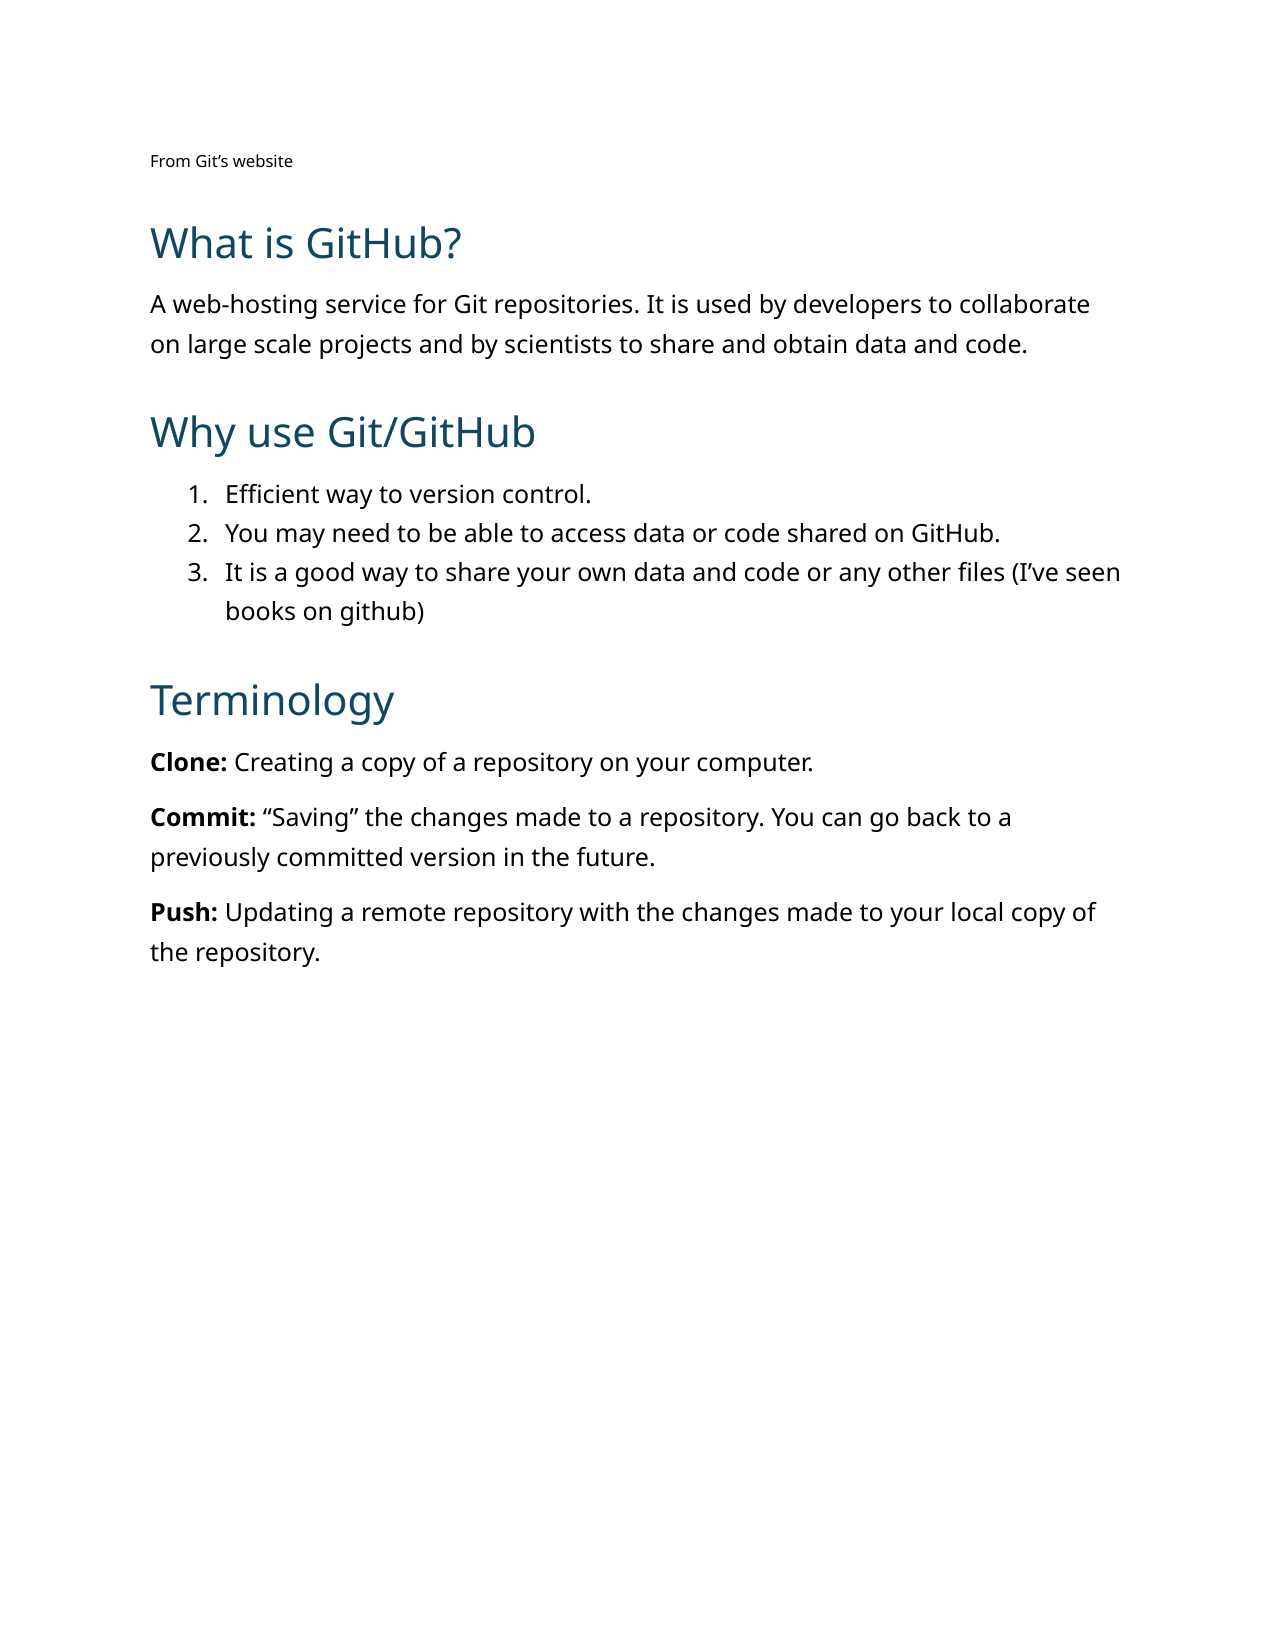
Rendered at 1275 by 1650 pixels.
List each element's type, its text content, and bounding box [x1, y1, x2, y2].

text A web-hosting service for Git repositories. It is used by developers to collaborate on large scale projects and by scientists to share and obtain data and code. [150, 287, 1125, 360]
text Clone: Creating a copy of a repository on your computer. [150, 744, 1125, 778]
subtitle Why use Git/GitHub [150, 403, 1125, 460]
list Efficient way to version control. [187, 476, 1125, 511]
text Push: Updating a remote repository with the changes made to your local copy of the repository. [150, 895, 1125, 968]
subtitle What is GitHub? [150, 213, 1125, 270]
list It is a good way to share your own data and code or any other files (I’ve seen books on github) [187, 555, 1125, 628]
list You may need to be able to access data or code shared on GitHub. [187, 516, 1125, 550]
subtitle Terminology [150, 671, 1125, 727]
text From Git’s website [150, 150, 1125, 173]
text Commit: “Saving” the changes made to a repository. You can go back to a previously committed version in the future. [150, 800, 1125, 873]
